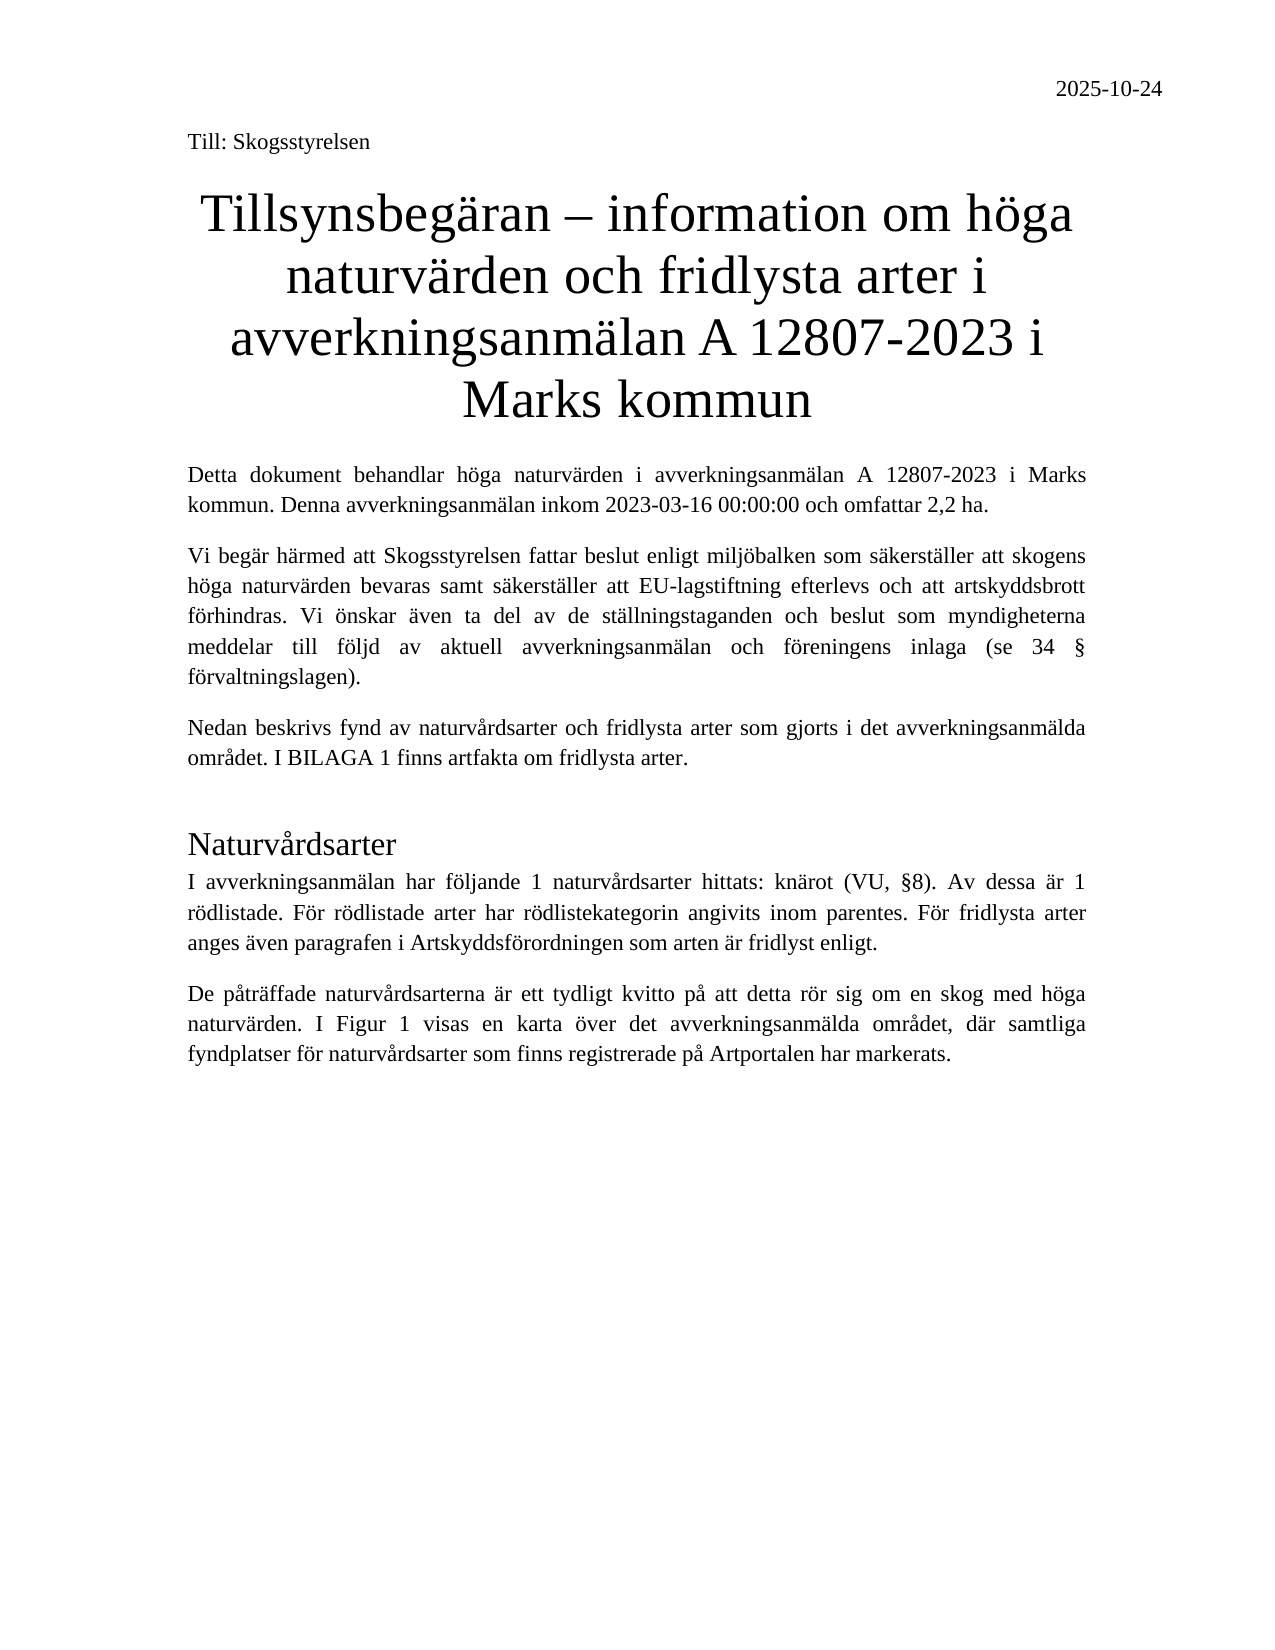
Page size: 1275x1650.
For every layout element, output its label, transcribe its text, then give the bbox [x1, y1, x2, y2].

text I avverkningsanmälan har följande 1 naturvårdsarter hittats: knärot (VU, §8). Av dessa är 1 rödlistade. För rödlistade arter har rödlistekategorin angivits inom parentes. För fridlysta arter anges även paragrafen i Artskyddsförordningen som arten är fridlyst enligt. [187, 868, 1087, 955]
text Vi begär härmed att Skogsstyrelsen fattar beslut enligt miljöbalken som säkerställer att skogens höga naturvärden bevaras samt säkerställer att EU-lagstiftning efterlevs och att artskyddsbrott förhindras. Vi önskar även ta del av de ställningstaganden och beslut som myndigheterna meddelar till följd av aktuell avverkningsanmälan och föreningens inlaga (se 34 § förvaltningslagen). [187, 542, 1087, 689]
text De påträffade naturvårdsarterna är ett tydligt kvitto på att detta rör sig om en skog med höga naturvärden. I Figur 1 visas en karta över det avverkningsanmälda området, där samtliga fyndplatser för naturvårdsarter som finns registrerade på Artportalen har markerats. [187, 980, 1087, 1067]
text Nedan beskrivs fynd av naturvårdsarter och fridlysta arter som gjorts i det avverkningsanmälda området. I BILAGA 1 finns artfakta om fridlysta arter. [187, 714, 1087, 771]
subtitle Naturvårdsarter [187, 824, 1087, 863]
text Detta dokument behandlar höga naturvärden i avverkningsanmälan A 12807-2023 i Marks kommun. Denna avverkningsanmälan inkom 2023-03-16 00:00:00 och omfattar 2,2 ha. [187, 461, 1087, 517]
title Tillsynsbegäran – information om höga naturvärden och fridlysta arter i avverkningsanmälan A 12807-2023 i Marks kommun [187, 180, 1087, 429]
